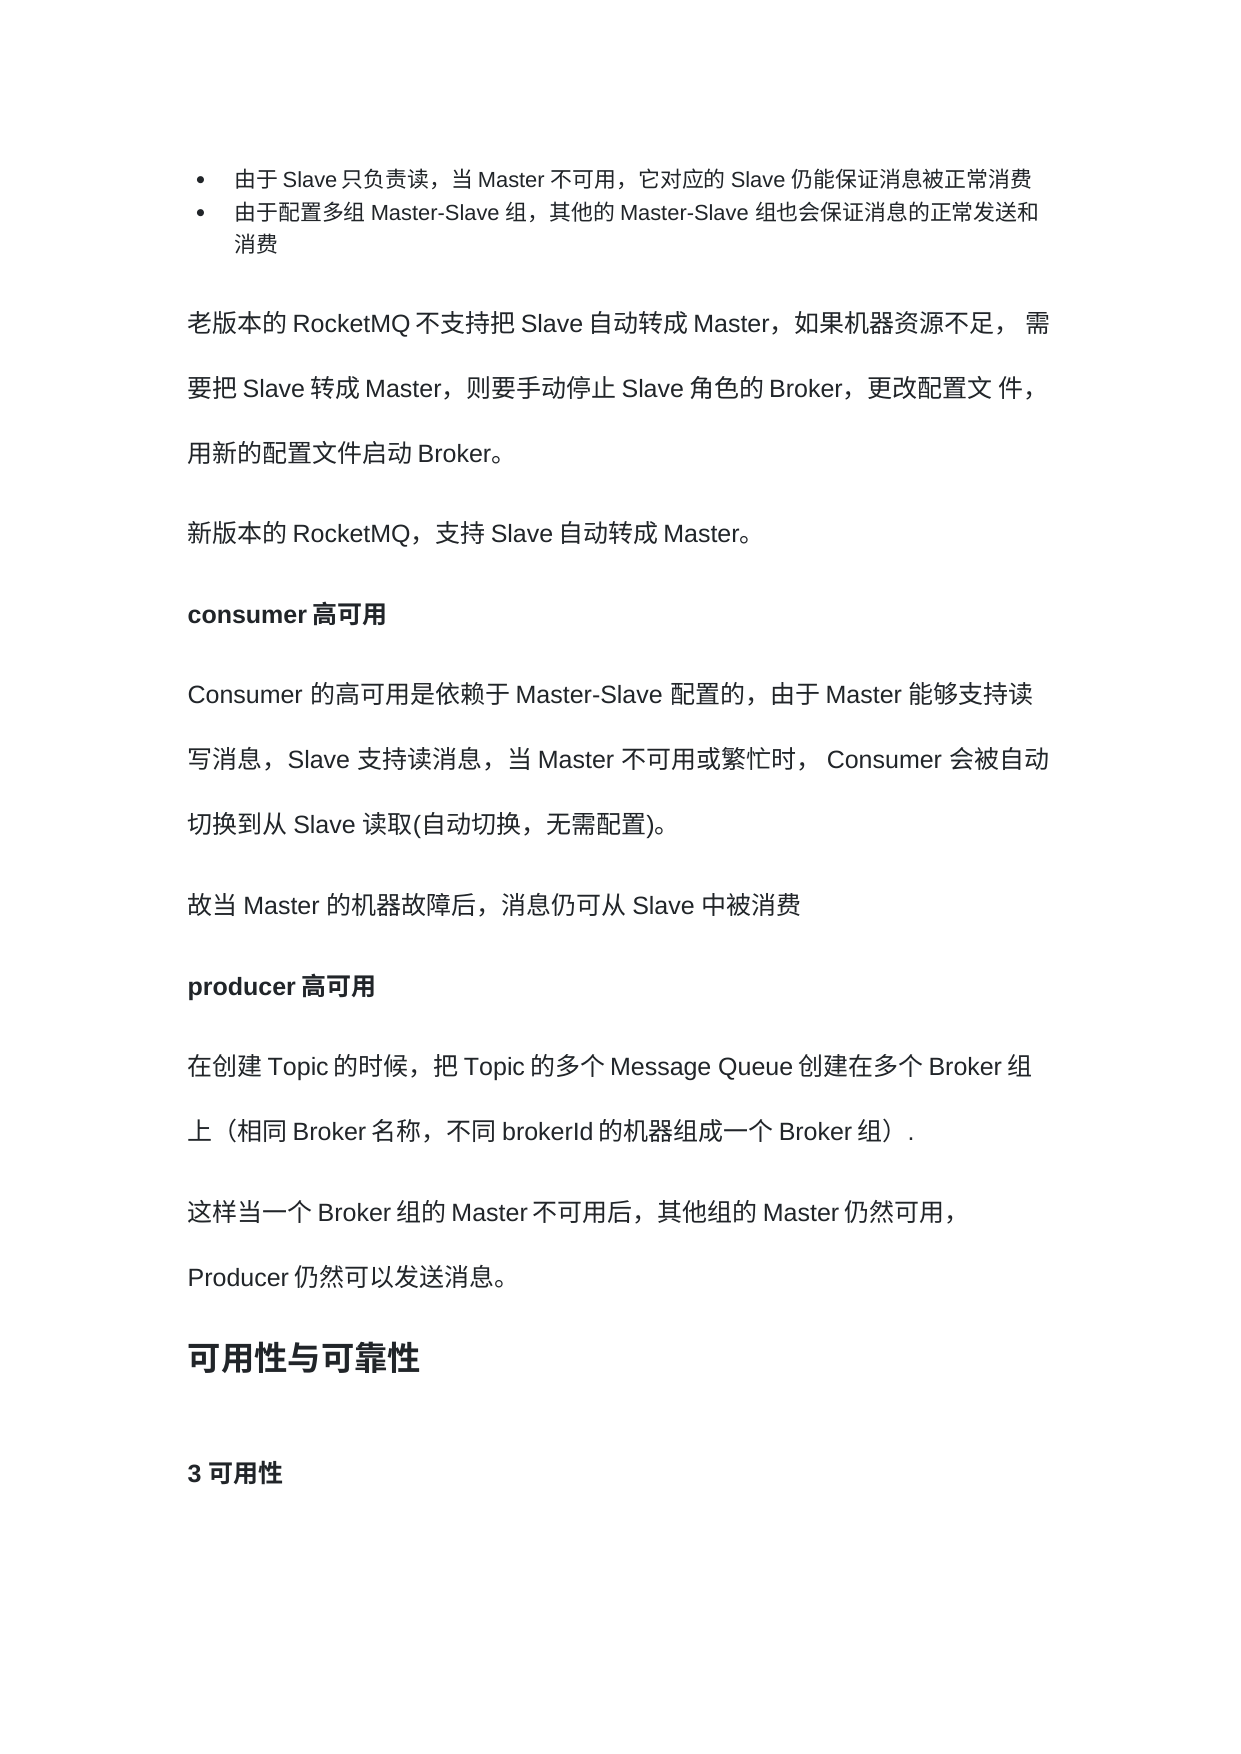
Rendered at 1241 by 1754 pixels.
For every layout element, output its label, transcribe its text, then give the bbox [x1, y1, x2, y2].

list 由于配置多组 Master-Slave 组，其他的 Master-Slave 组也会保证消息的正常发送和消费 [197, 194, 1053, 259]
text 新版本的RocketMQ，支持Slave自动转成Master。 [187, 499, 1053, 564]
list 由于Slave只负责读，当 Master 不可用，它对应的 Slave 仍能保证消息被正常消费 [197, 162, 1053, 194]
subtitle producer高可用 [187, 952, 1053, 1017]
text 在创建Topic的时候，把Topic的多个Message Queue创建在多个Broker组上（相同Broker名称，不同 brokerId的机器组成一个Broker组）. [187, 1032, 1053, 1162]
text 故当 Master 的机器故障后，消息仍可从 Slave 中被消费 [187, 871, 1053, 936]
subtitle consumer高可用 [187, 580, 1053, 645]
text 3 可用性 [187, 1439, 1053, 1504]
text 这样当一个Broker组的Master不可用后，其他组的Master仍然可用，Producer仍然可以发送消息。 [187, 1178, 1053, 1308]
text 老版本的RocketMQ不支持把Slave自动转成Master，如果机器资源不足， 需要把Slave转成Master，则要手动停止Slave角色的Broker，更改配置文 件，用新的配置文件启动Broker。 [187, 289, 1053, 484]
text Consumer 的高可用是依赖于 Master-Slave 配置的，由于 Master 能够支持读写消息，Slave 支持读消息，当 Master 不可用或繁忙时， Consumer 会被自动切换到从 Slave 读取(自动切换，无需配置)。 [187, 661, 1053, 856]
subtitle 可用性与可靠性 [187, 1324, 1053, 1389]
